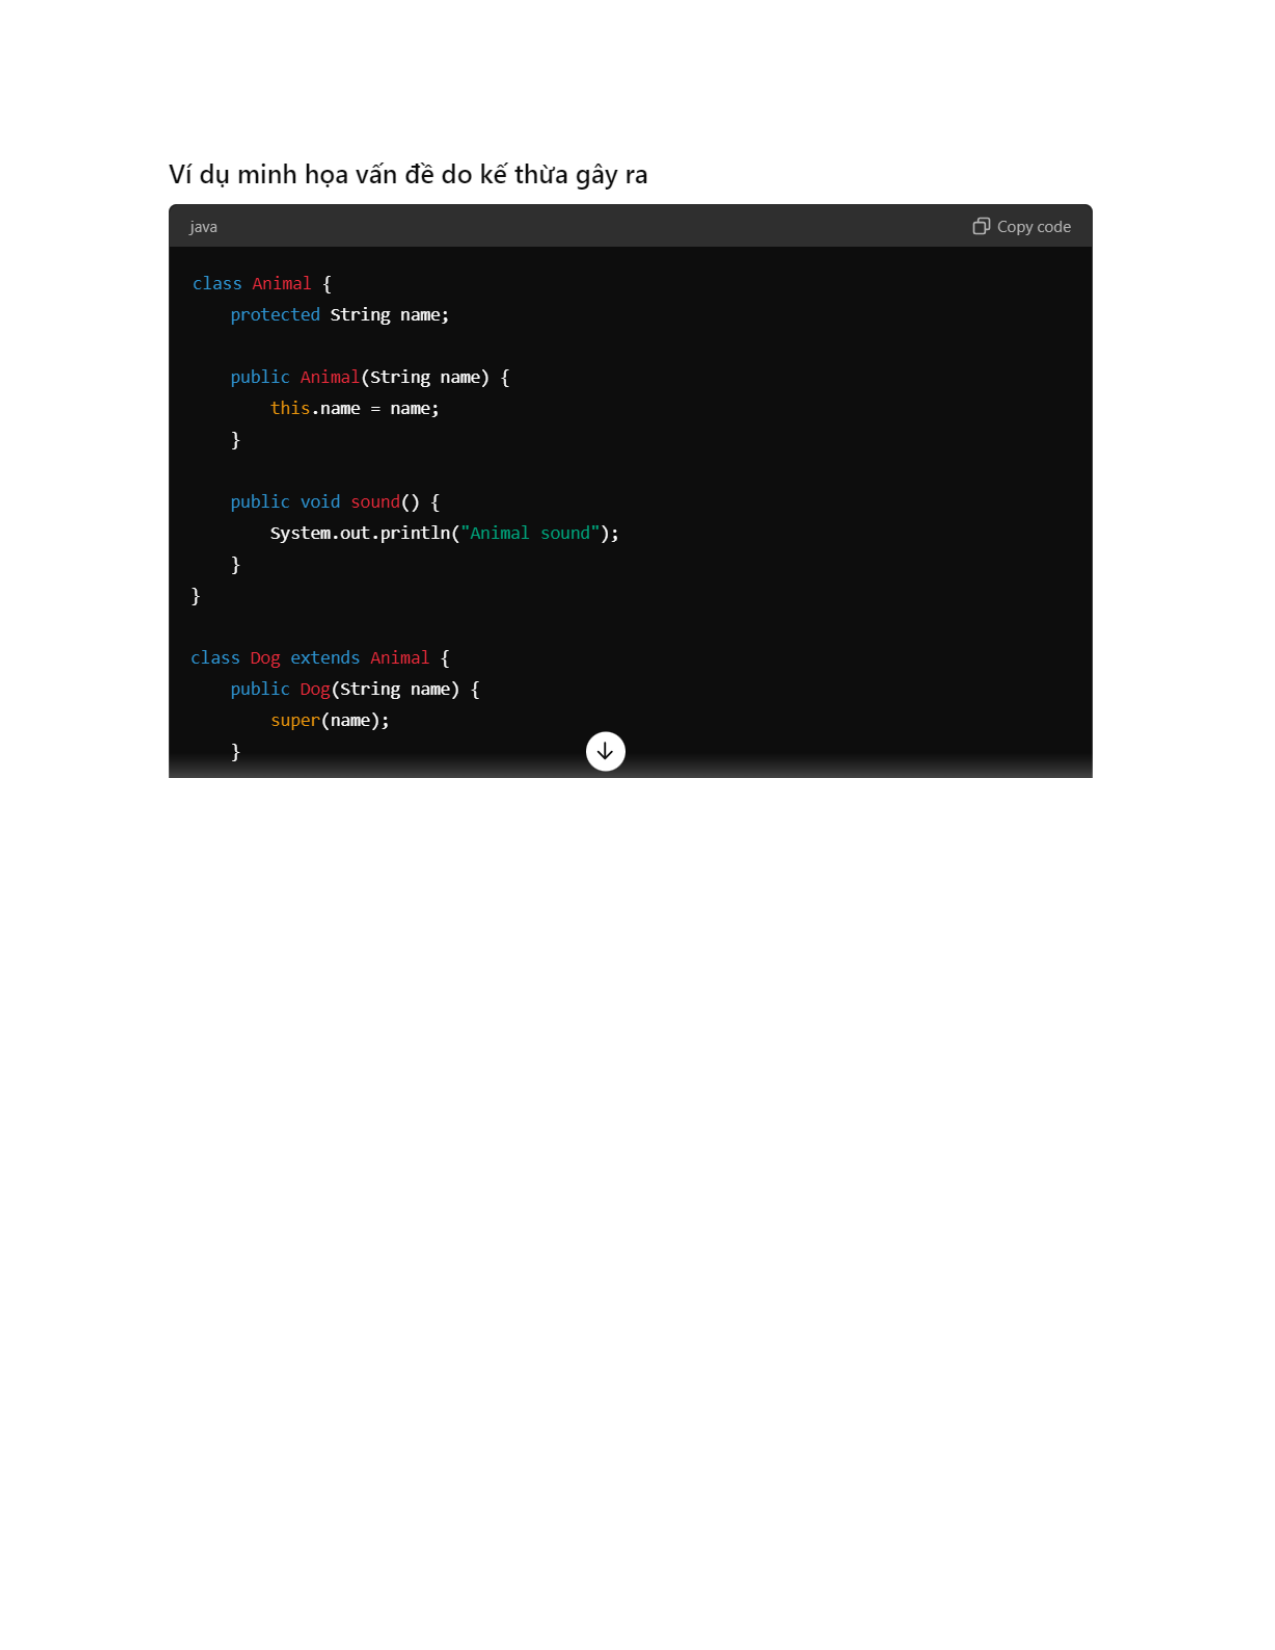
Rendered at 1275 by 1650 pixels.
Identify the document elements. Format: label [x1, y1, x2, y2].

picture [150, 150, 1125, 778]
